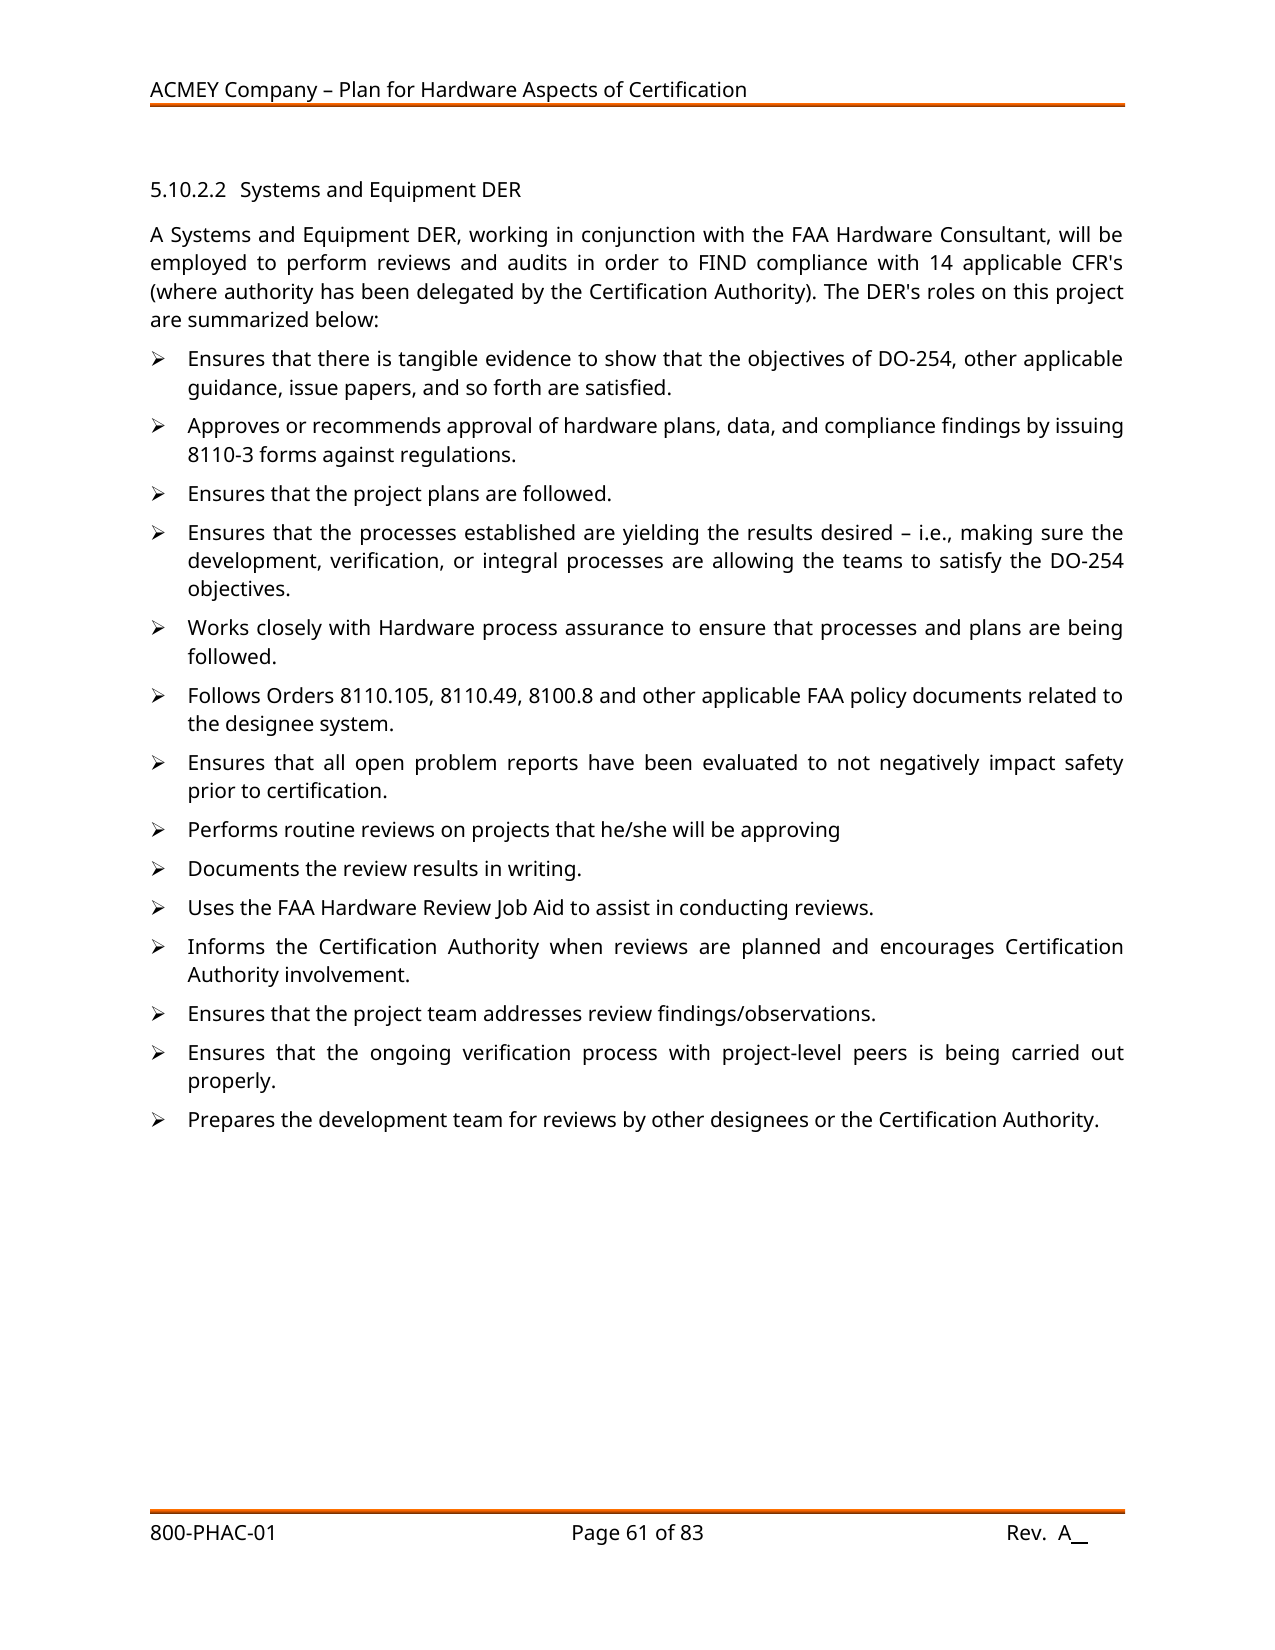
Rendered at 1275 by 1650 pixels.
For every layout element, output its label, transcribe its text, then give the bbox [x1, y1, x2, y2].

text Ensures that the processes established are yielding the results desired – i.e., making sure the development, verification, or integral processes are allowing the teams to satisfy the DO-254 objectives. [150, 518, 1125, 603]
text Informs the Certification Authority when reviews are planned and encourages Certification Authority involvement. [150, 932, 1125, 989]
text Ensures that the project team addresses review findings/observations. [150, 999, 1125, 1028]
text Ensures that the ongoing verification process with project-level peers is being carried out properly. [150, 1038, 1125, 1095]
text Ensures that there is tangible evidence to show that the objectives of DO-254, other applicable guidance, issue papers, and so forth are satisfied. [150, 344, 1125, 401]
text A Systems and Equipment DER, working in conjunction with the FAA Hardware Consultant, will be employed to perform reviews and audits in order to FIND compliance with 14 applicable CFR's (where authority has been delegated by the Certification Authority). The DER's roles on this project are summarized below: [150, 220, 1125, 334]
text Ensures that the project plans are followed. [150, 479, 1125, 507]
text Follows Orders 8110.105, 8110.49, 8100.8 and other applicable FAA policy documents related to the designee system. [150, 681, 1125, 738]
text Prepares the development team for reviews by other designees or the Certification Authority. [150, 1105, 1125, 1134]
text Documents the review results in writing. [150, 854, 1125, 883]
text Performs routine reviews on projects that he/she will be approving [150, 815, 1125, 844]
text Works closely with Hardware process assurance to ensure that processes and plans are being followed. [150, 613, 1125, 670]
text Uses the FAA Hardware Review Job Aid to assist in conducting reviews. [150, 893, 1125, 921]
text Approves or recommends approval of hardware plans, data, and compliance findings by issuing 8110-3 forms against regulations. [150, 412, 1125, 468]
subtitle Systems and Equipment DER [150, 175, 1125, 203]
text Ensures that all open problem reports have been evaluated to not negatively impact safety prior to certification. [150, 748, 1125, 805]
